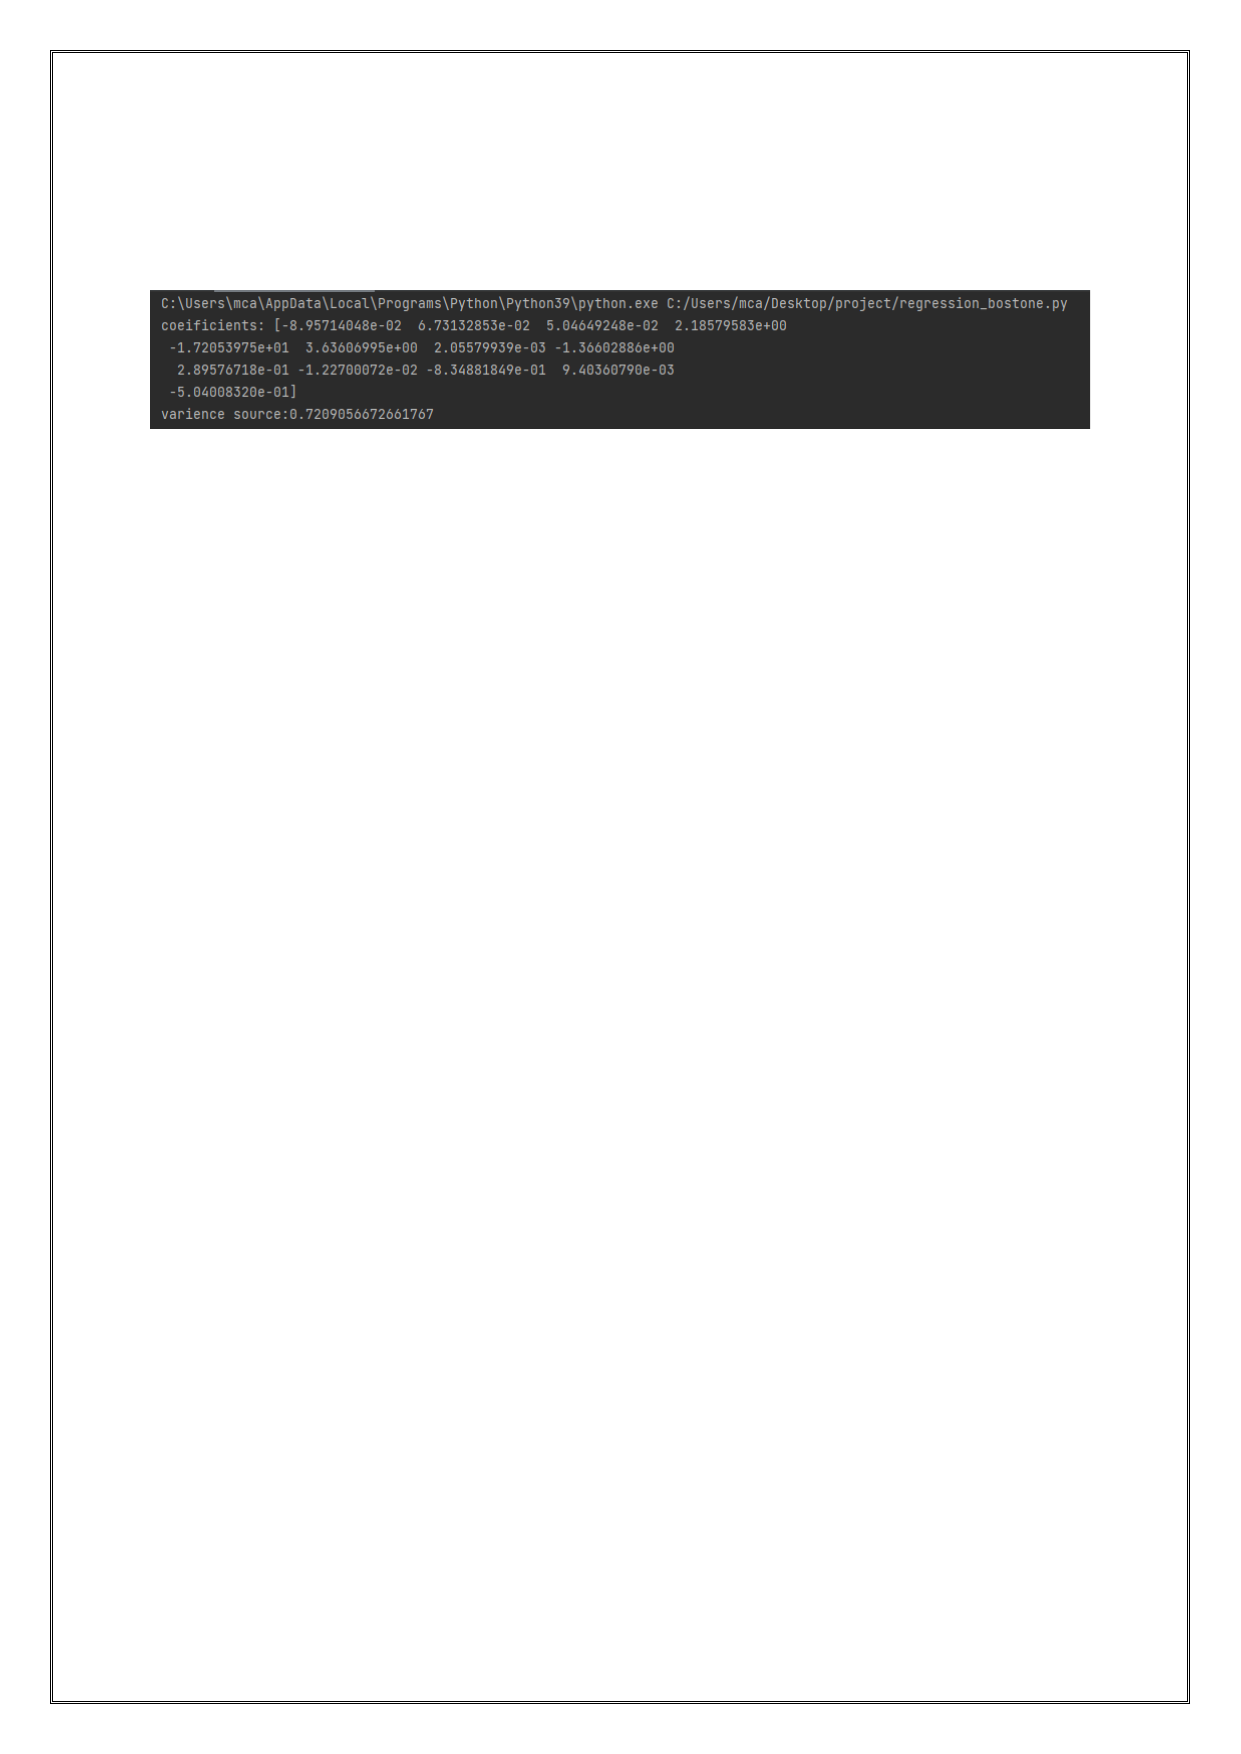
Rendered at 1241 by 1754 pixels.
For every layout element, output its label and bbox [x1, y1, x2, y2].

picture [150, 290, 1091, 429]
